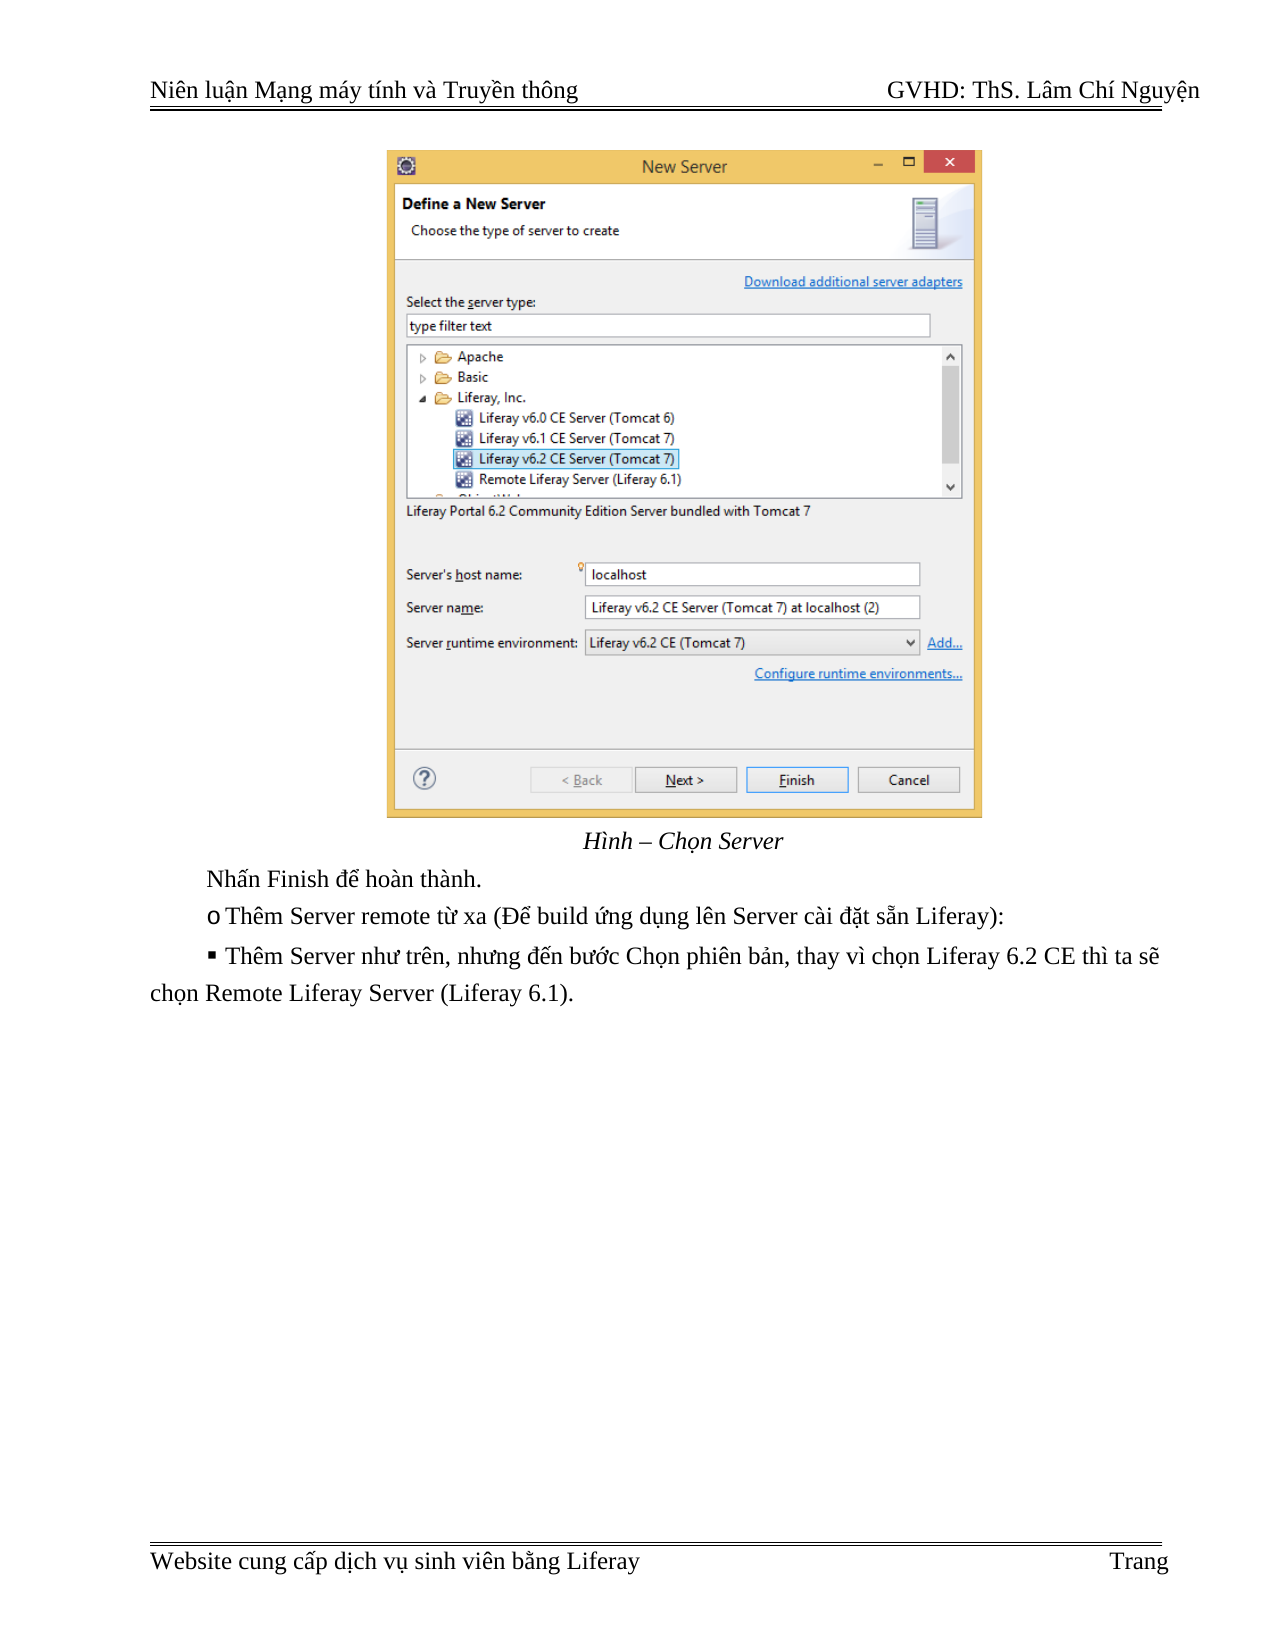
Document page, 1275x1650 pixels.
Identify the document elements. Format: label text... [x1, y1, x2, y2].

text Hình – Chọn Server [150, 826, 1162, 855]
list Thêm Server như trên, nhưng đến bước Chọn phiên bản, thay vì chọn Liferay 6.2 CE thì ta sẽ chọn Remote Liferay Server (Liferay 6.1). [150, 941, 1162, 1007]
list Thêm Server remote từ xa (Để build ứng dụng lên Server cài đặt sẵn Liferay): [150, 901, 1162, 932]
picture [386, 150, 983, 818]
text Nhấn Finish để hoàn thành. [150, 864, 1162, 892]
